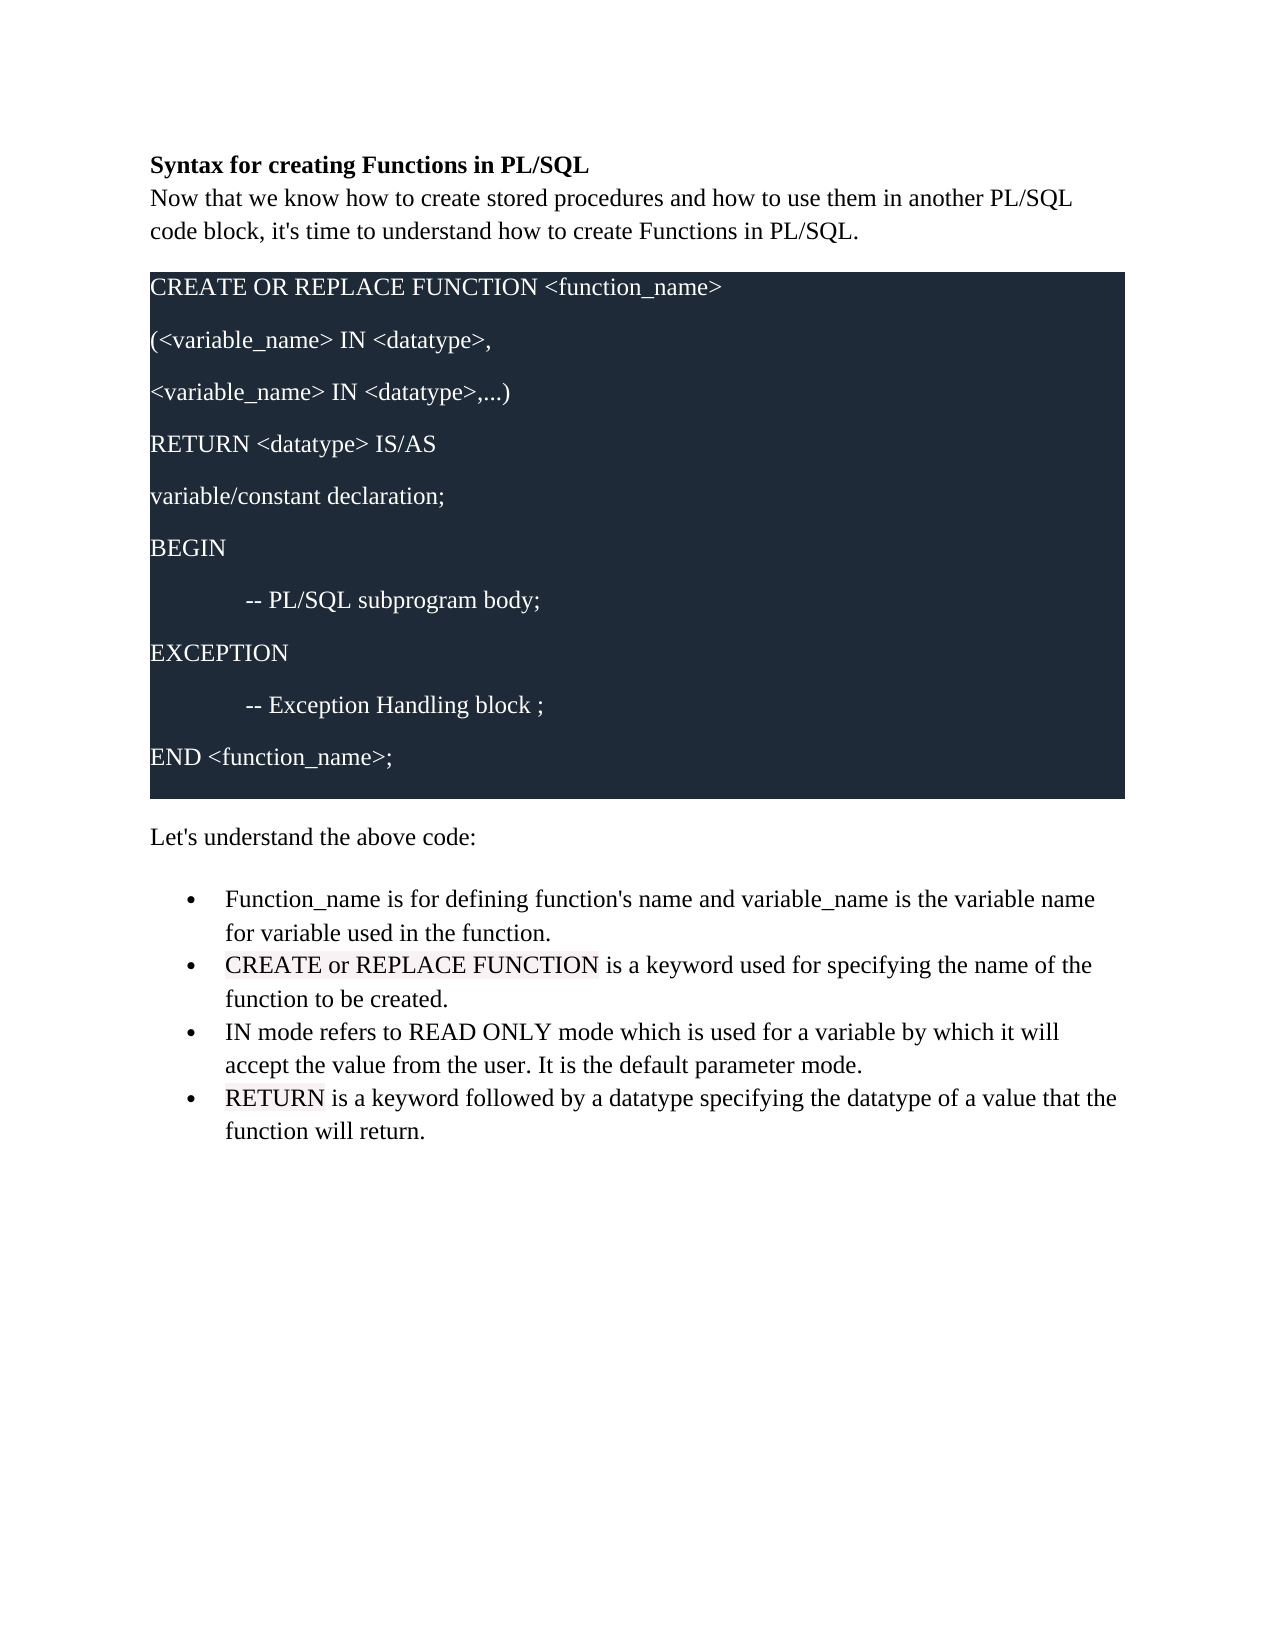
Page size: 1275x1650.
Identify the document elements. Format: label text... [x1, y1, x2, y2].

text Now that we know how to create stored procedures and how to use them in another PL/SQL code block, it's time to understand how to create Functions in PL/SQL. [150, 183, 1125, 245]
text (<variable_name> IN <datatype>, [150, 325, 1125, 353]
text <variable_name> IN <datatype>,...) [150, 377, 1125, 406]
text variable/constant declaration; [150, 481, 1125, 510]
text RETURN <datatype> IS/AS [150, 429, 1125, 458]
list CREATE or REPLACE FUNCTION is a keyword used for specifying the name of the function to be created. [187, 951, 1125, 1012]
text Syntax for creating Functions in PL/SQL [150, 150, 1125, 179]
list Function_name is for defining function's name and variable_name is the variable name for variable used in the function. [187, 884, 1125, 946]
text EXCEPTION [150, 638, 1125, 667]
text CREATE OR REPLACE FUNCTION <function_name> [150, 272, 1125, 301]
list IN mode refers to READ ONLY mode which is used for a variable by which it will accept the value from the user. It is the default parameter mode. [187, 1017, 1125, 1078]
text Let's understand the above code: [150, 822, 1125, 851]
text END <function_name>; [150, 742, 1125, 799]
text BEGIN [150, 533, 1125, 562]
text -- Exception Handling block ; [150, 690, 1125, 719]
list RETURN is a keyword followed by a datatype specifying the datatype of a value that the function will return. [187, 1083, 1125, 1144]
text -- PL/SQL subprogram body; [150, 586, 1125, 614]
